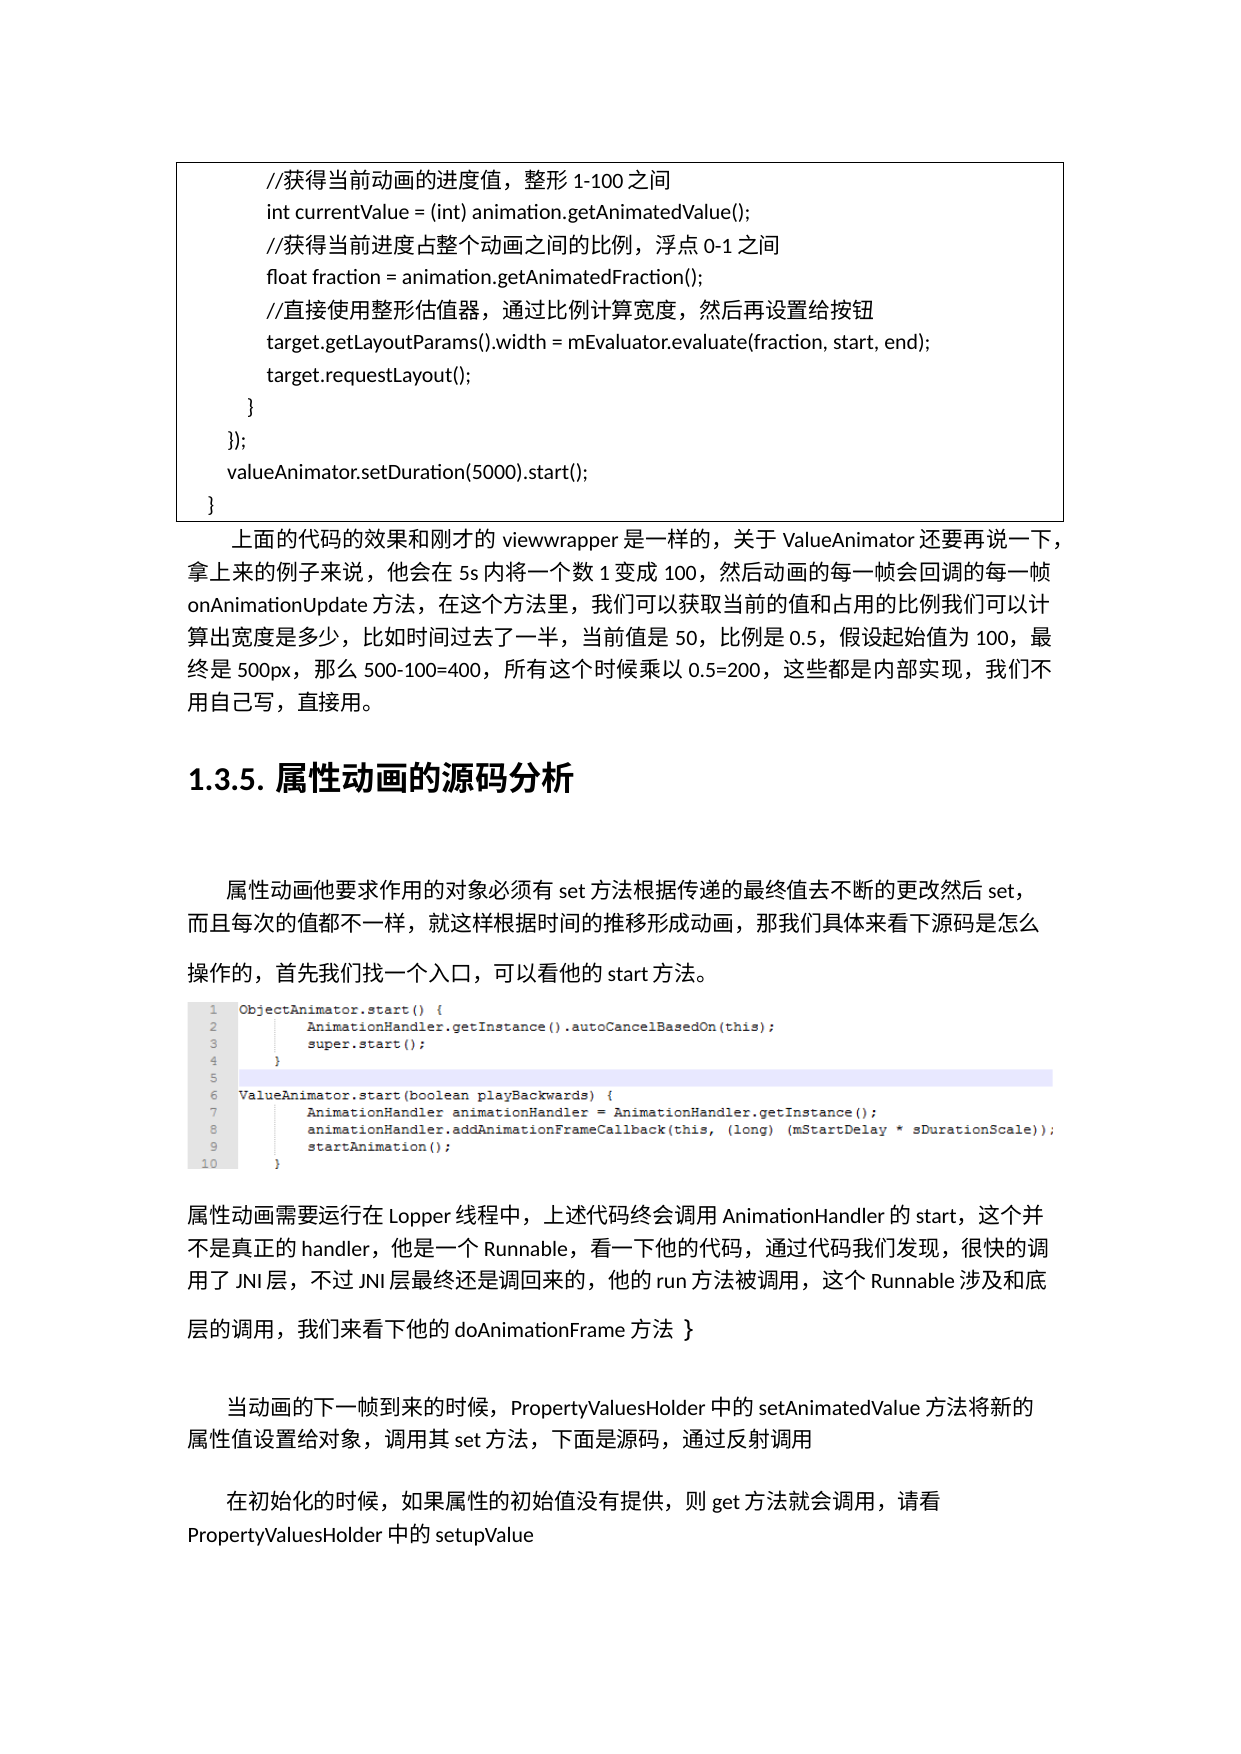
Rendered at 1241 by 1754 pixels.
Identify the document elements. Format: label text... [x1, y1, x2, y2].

text 属性动画他要求作用的对象必须有set方法根据传递的最终值去不断的更改然后set，而且每次的值都不一样，就这样根据时间的推移形成动画，那我们具体来看下源码是怎么操作的，首先我们找一个入口，可以看他的start方法。 属性动画需要运行在Lopper线程中，上述代码终会调用AnimationHandler的start，这个并不是真正的handler，他是一个Runnable，看一下他的代码，通过代码我们发现，很快的调用了JNI层，不过JNI层最终还是调回来的，他的run方法被调用，这个Runnable涉及和底层的调用，我们来看下他的doAnimationFrame方法 } [187, 873, 1053, 1002]
text 属性动画他要求作用的对象必须有set方法根据传递的最终值去不断的更改然后set，而且每次的值都不一样，就这样根据时间的推移形成动画，那我们具体来看下源码是怎么操作的，首先我们找一个入口，可以看他的start方法。 属性动画需要运行在Lopper线程中，上述代码终会调用AnimationHandler的start，这个并不是真正的handler，他是一个Runnable，看一下他的代码，通过代码我们发现，很快的调用了JNI层，不过JNI层最终还是调回来的，他的run方法被调用，这个Runnable涉及和底层的调用，我们来看下他的doAnimationFrame方法 } [187, 1169, 1053, 1360]
text 在初始化的时候，如果属性的初始值没有提供，则get方法就会调用，请看PropertyValuesHolder中的setupValue [187, 1484, 1053, 1549]
subtitle 属性动画的源码分析 [187, 744, 1053, 809]
picture [187, 1002, 1053, 1169]
text 当动画的下一帧到来的时候，PropertyValuesHolder中的setAnimatedValue方法将新的属性值设置给对象，调用其set方法，下面是源码，通过反射调用 [187, 1389, 1053, 1454]
text 上面的代码的效果和刚才的viewwrapper是一样的，关于ValueAnimator还要再说一下，拿上来的例子来说，他会在5s内将一个数1变成100，然后动画的每一帧会回调的每一帧onAnimationUpdate方法，在这个方法里，我们可以获取当前的值和占用的比例我们可以计算出宽度是多少，比如时间过去了一半，当前值是50，比例是0.5，假设起始值为100，最终是500px，那么500-100=400，所有这个时候乘以0.5=200，这些都是内部实现，我们不用自己写，直接用。 [187, 522, 1053, 717]
